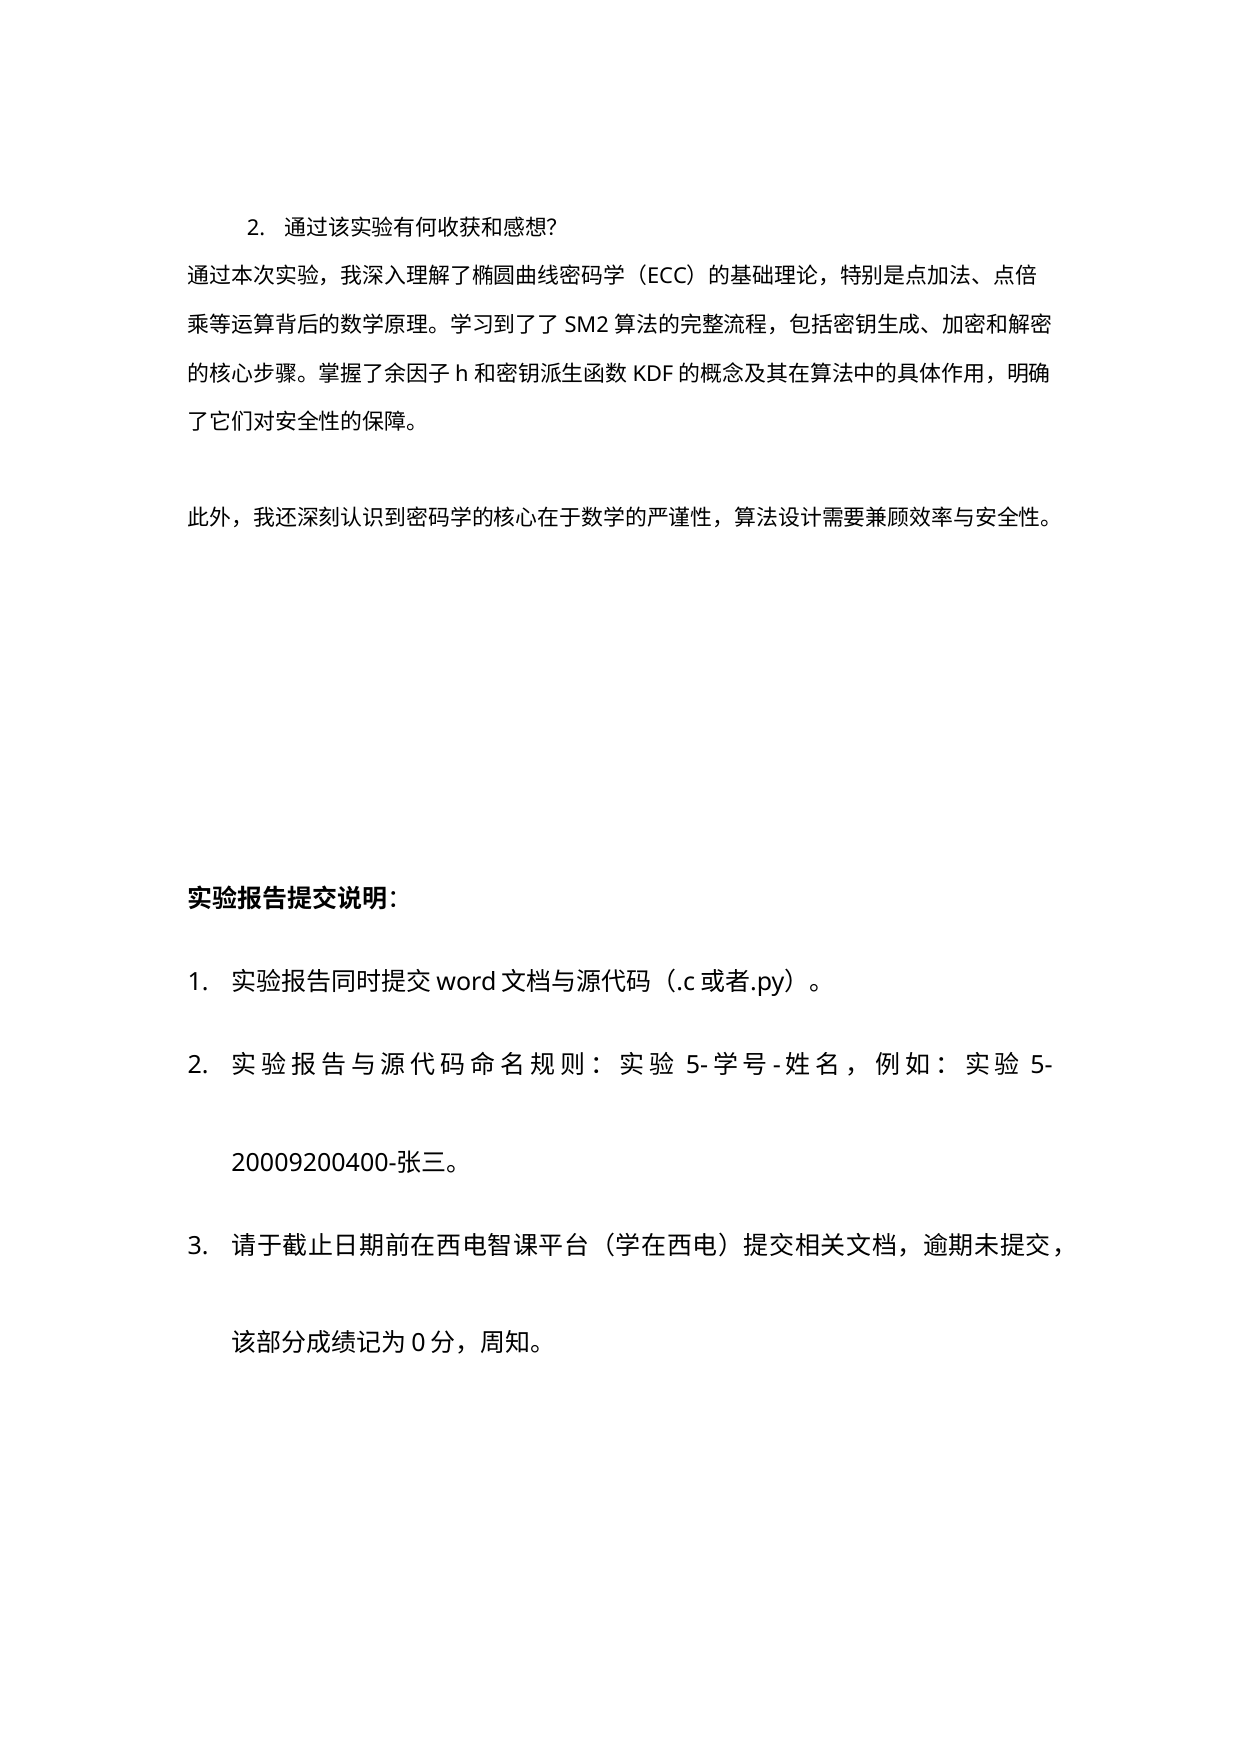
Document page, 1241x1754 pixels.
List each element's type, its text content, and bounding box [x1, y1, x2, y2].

list 实验报告同时提交word文档与源代码（.c或者.py）。 [187, 947, 1053, 1012]
text 此外，我还深刻认识到密码学的核心在于数学的严谨性，算法设计需要兼顾效率与安全性。 [187, 500, 1053, 532]
text 通过本次实验，我深入理解了椭圆曲线密码学（ECC）的基础理论，特别是点加法、点倍乘等运算背后的数学原理。学习到了了 SM2 算法的完整流程，包括密钥生成、加密和解密的核心步骤。掌握了余因子 h 和密钥派生函数 KDF 的概念及其在算法中的具体作用，明确了它们对安全性的保障。 [187, 258, 1053, 436]
list 请于截止日期前在西电智课平台（学在西电）提交相关文档，逾期未提交，该部分成绩记为0分，周知。 [187, 1211, 1053, 1373]
list 通过该实验有何收获和感想？ [247, 209, 1053, 242]
text 实验报告提交说明： [187, 864, 1053, 929]
list 实验报告与源代码命名规则：实验5-学号-姓名，例如：实验5-20009200400-张三。 [187, 1030, 1053, 1193]
